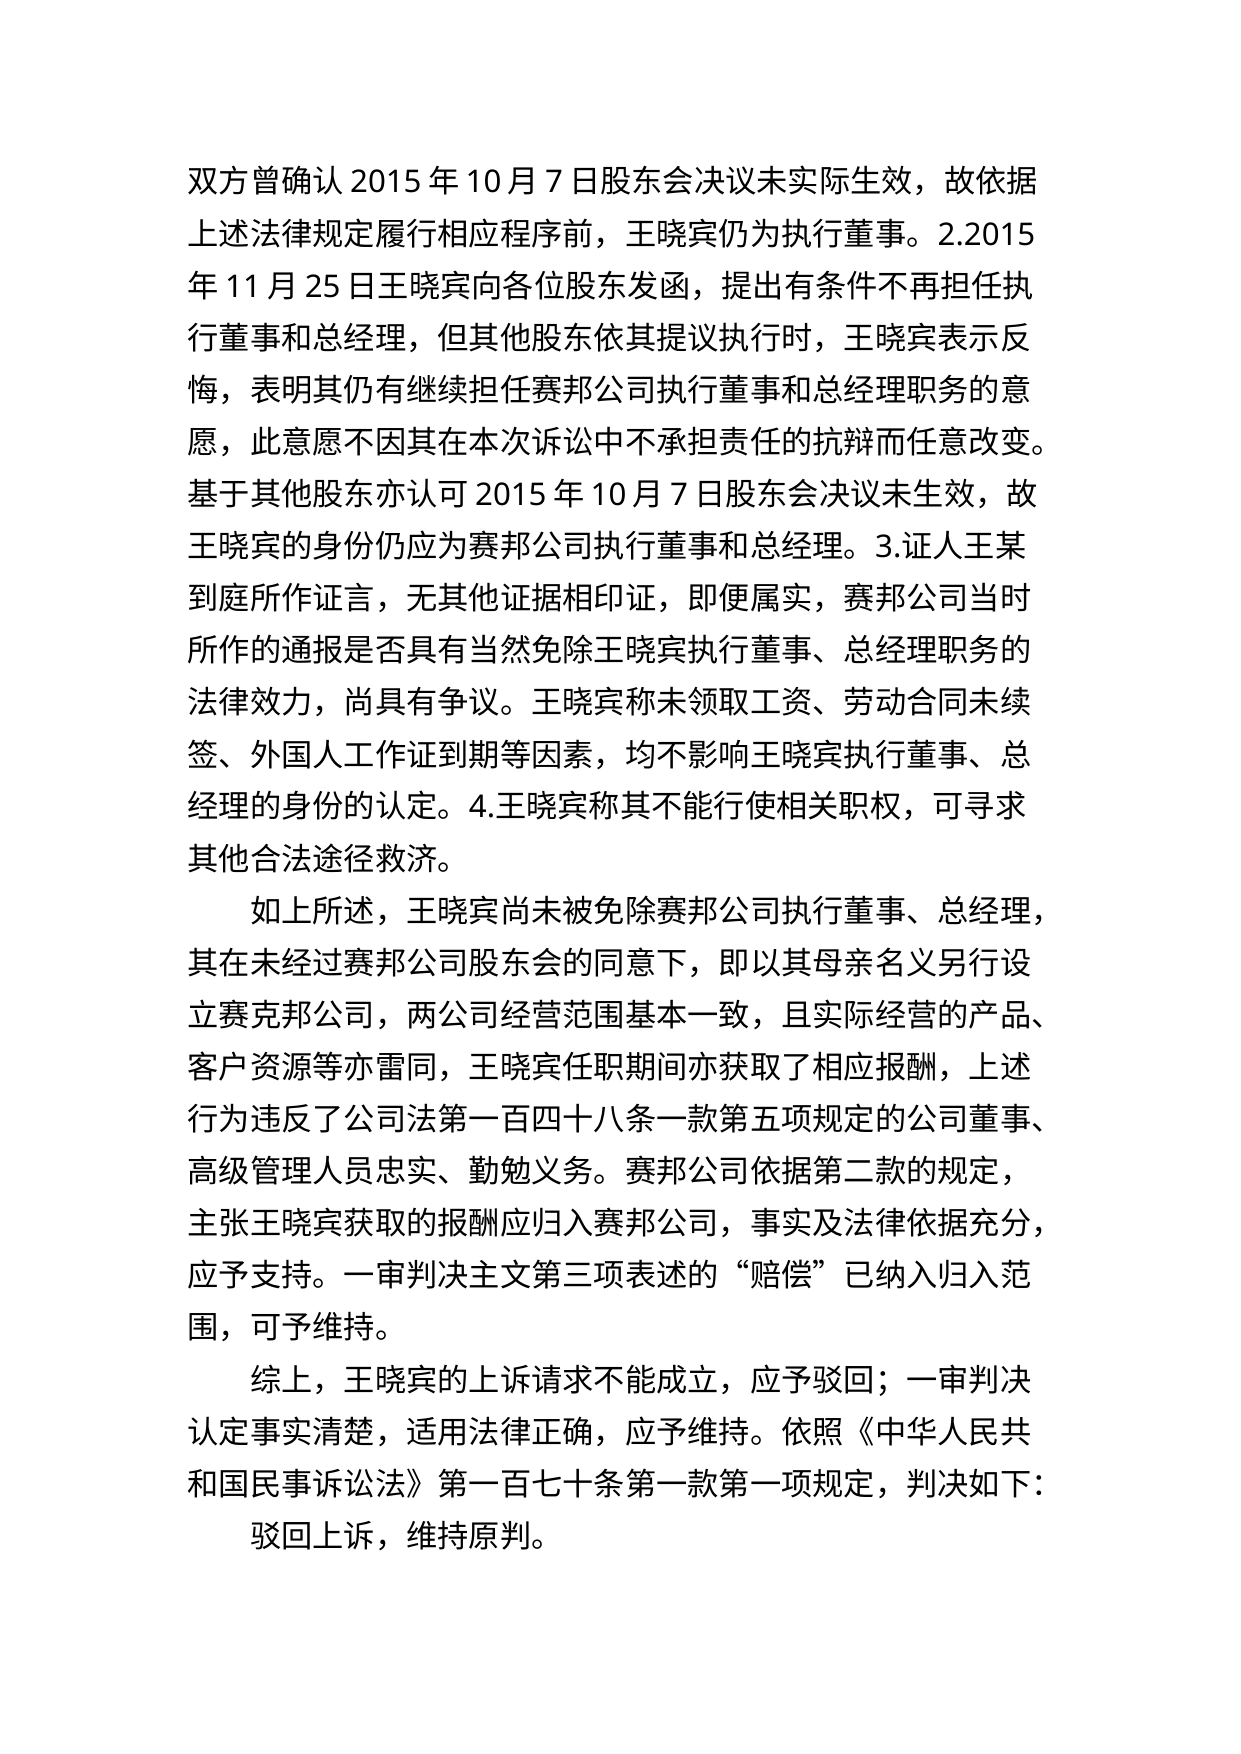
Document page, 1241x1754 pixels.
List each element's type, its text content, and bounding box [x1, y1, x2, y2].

text 综上，王晓宾的上诉请求不能成立，应予驳回；一审判决认定事实清楚，适用法律正确，应予维持。依照《中华人民共和国民事诉讼法》第一百七十条第一款第一项规定，判决如下： [187, 1348, 1053, 1504]
text 如上所述，王晓宾尚未被免除赛邦公司执行董事、总经理，其在未经过赛邦公司股东会的同意下，即以其母亲名义另行设立赛克邦公司，两公司经营范围基本一致，且实际经营的产品、客户资源等亦雷同，王晓宾任职期间亦获取了相应报酬，上述行为违反了公司法第一百四十八条一款第五项规定的公司董事、高级管理人员忠实、勤勉义务。赛邦公司依据第二款的规定，主张王晓宾获取的报酬应归入赛邦公司，事实及法律依据充分，应予支持。一审判决主文第三项表述的“赔偿”已纳入归入范围，可予维持。 [187, 879, 1053, 1348]
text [187, 150, 1053, 879]
text 驳回上诉，维持原判。 [187, 1504, 1053, 1556]
